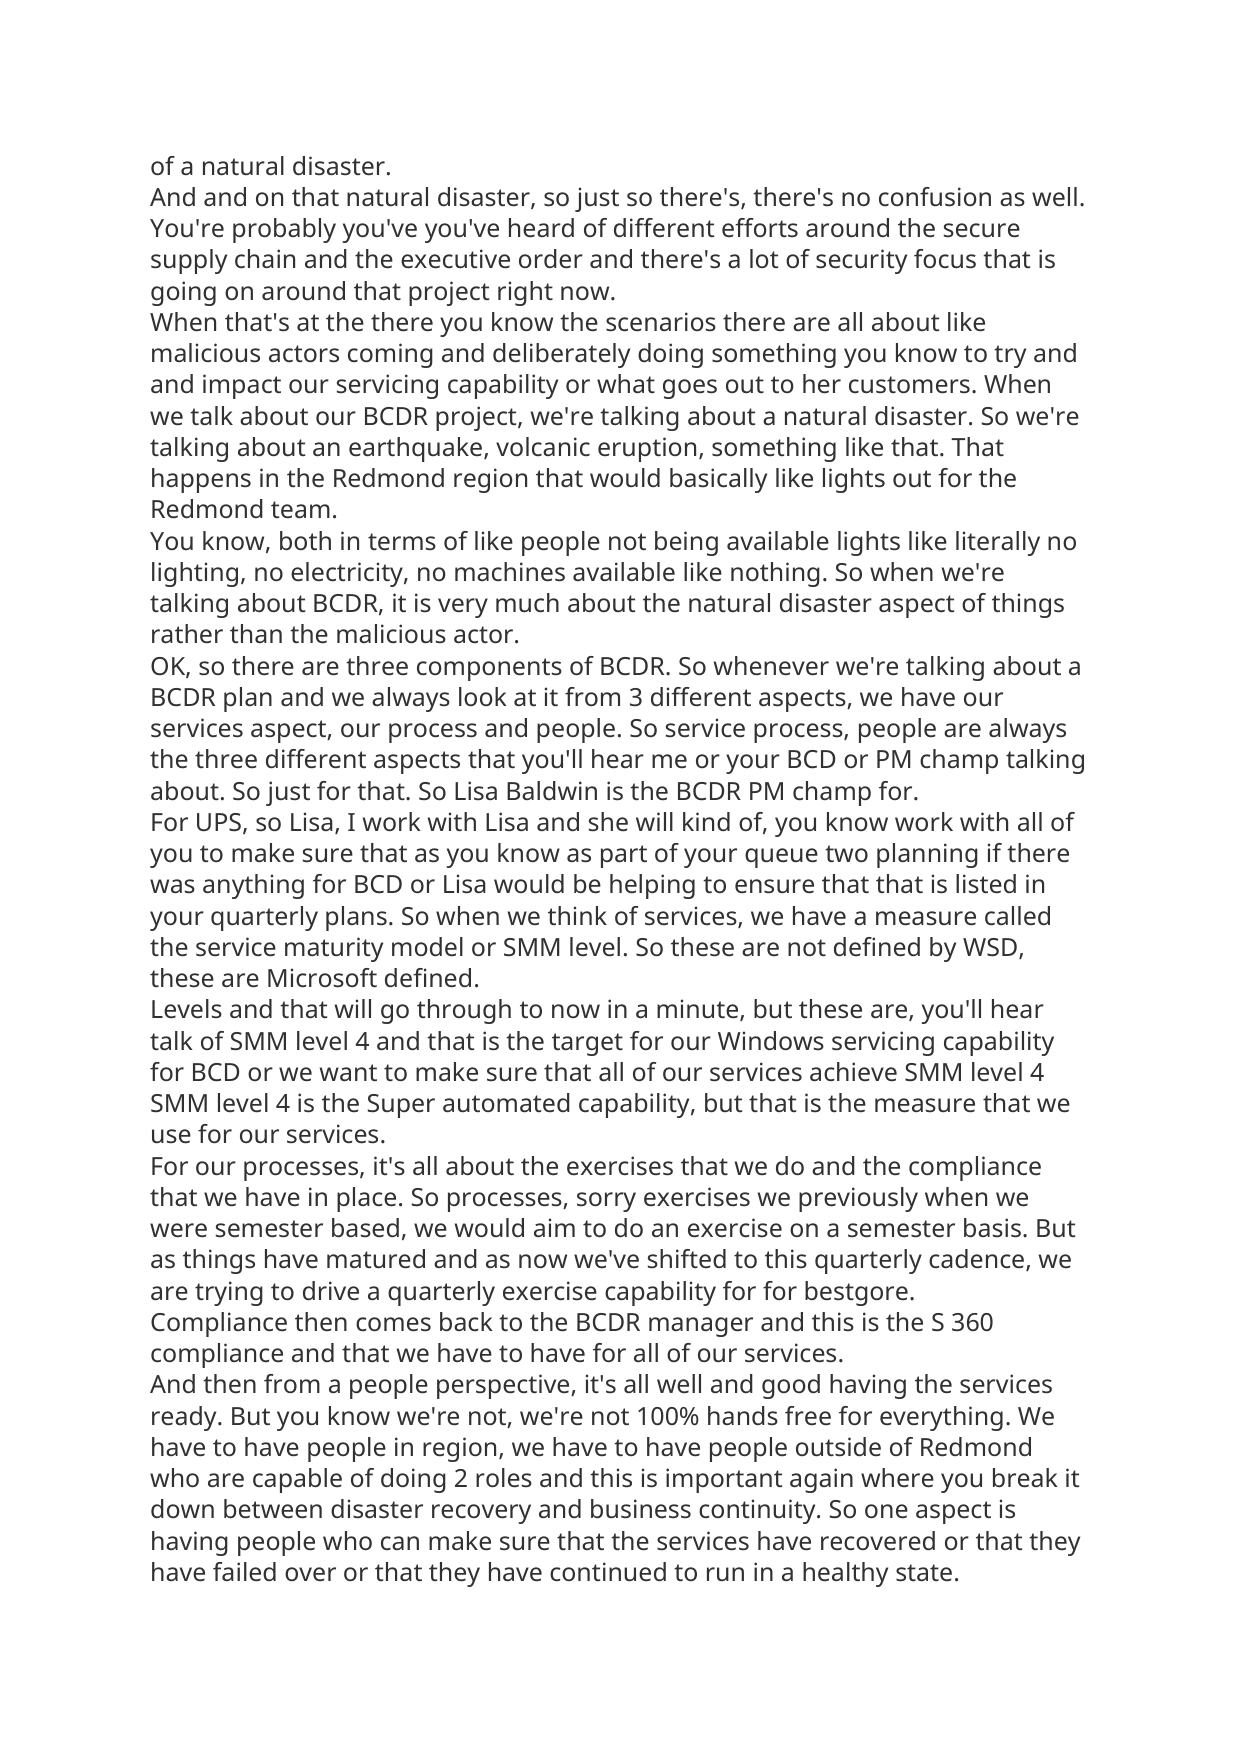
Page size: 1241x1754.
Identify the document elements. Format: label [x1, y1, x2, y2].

text [150, 150, 1090, 1587]
